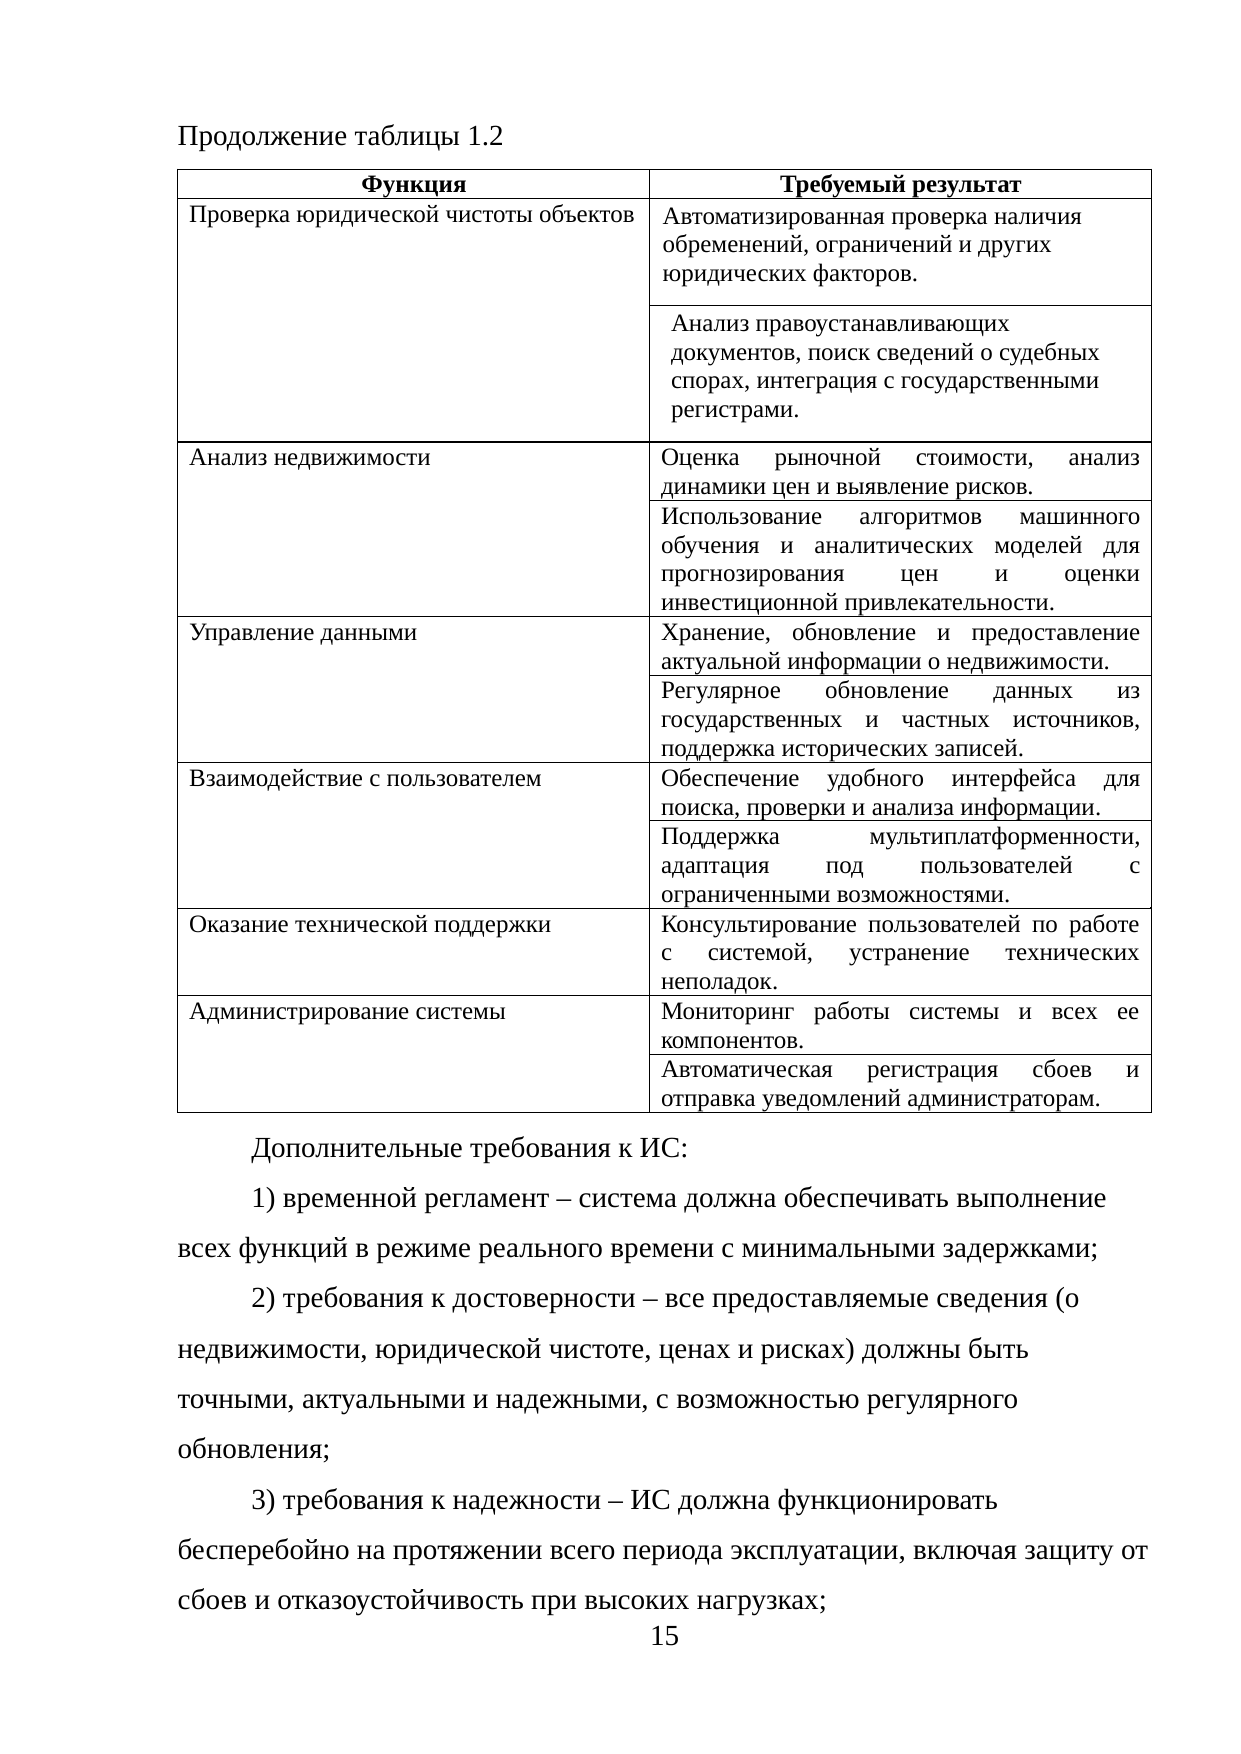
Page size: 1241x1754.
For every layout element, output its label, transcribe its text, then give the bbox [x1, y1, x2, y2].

table_cell Взаимодействие с пользователем [178, 763, 649, 908]
text Дополнительные требования к ИС: [177, 1130, 1152, 1163]
table_cell Автоматическая регистрация сбоев и отправка уведомлений администраторам. [650, 1055, 1151, 1112]
table_cell Регулярное обновление данных из государственных и частных источников, поддержка исторических записей. [650, 676, 1151, 762]
table_cell Консультирование пользователей по работе с системой, устранение технических неполадок. [650, 909, 1151, 995]
table_cell Администрирование системы [178, 996, 649, 1112]
table_cell Обеспечение удобного интерфейса для поиска, проверки и анализа информации. [650, 763, 1151, 820]
list требования к надежности – ИС должна функционировать бесперебойно на протяжении всего периода эксплуатации, включая защиту от сбоев и отказоустойчивость при высоких нагрузках; [177, 1482, 1152, 1616]
list временной регламент – система должна обеспечивать выполнение всех функций в режиме реального времени с минимальными задержками; [177, 1180, 1152, 1264]
table_header Функция [178, 170, 649, 198]
table_cell [650, 306, 1151, 441]
table_cell Мониторинг работы системы и всех ее компонентов. [650, 996, 1151, 1053]
table_cell Использование алгоритмов машинного обучения и аналитических моделей для прогнозирования цен и оценки инвестиционной привлекательности. [650, 501, 1151, 616]
table_cell Оказание технической поддержки [178, 909, 649, 995]
table_cell Оценка рыночной стоимости, анализ динамики цен и выявление рисков. [650, 443, 1151, 500]
table_cell Поддержка мультиплатформенности, адаптация под пользователей с ограниченными возможностями. [650, 821, 1151, 908]
table_cell Анализ недвижимости [178, 443, 649, 616]
table_cell Хранение, обновление и предоставление актуальной информации о недвижимости. [650, 617, 1151, 674]
text Продолжение таблицы 1.2 [177, 118, 1152, 152]
table_cell [650, 199, 1151, 305]
list требования к достоверности – все предоставляемые сведения (о недвижимости, юридической чистоте, ценах и рисках) должны быть точными, актуальными и надежными, с возможностью регулярного обновления; [177, 1281, 1152, 1465]
table_header Требуемый результат [650, 170, 1151, 198]
table_cell Управление данными [178, 617, 649, 762]
table_cell Проверка юридической чистоты объектов [178, 199, 649, 441]
